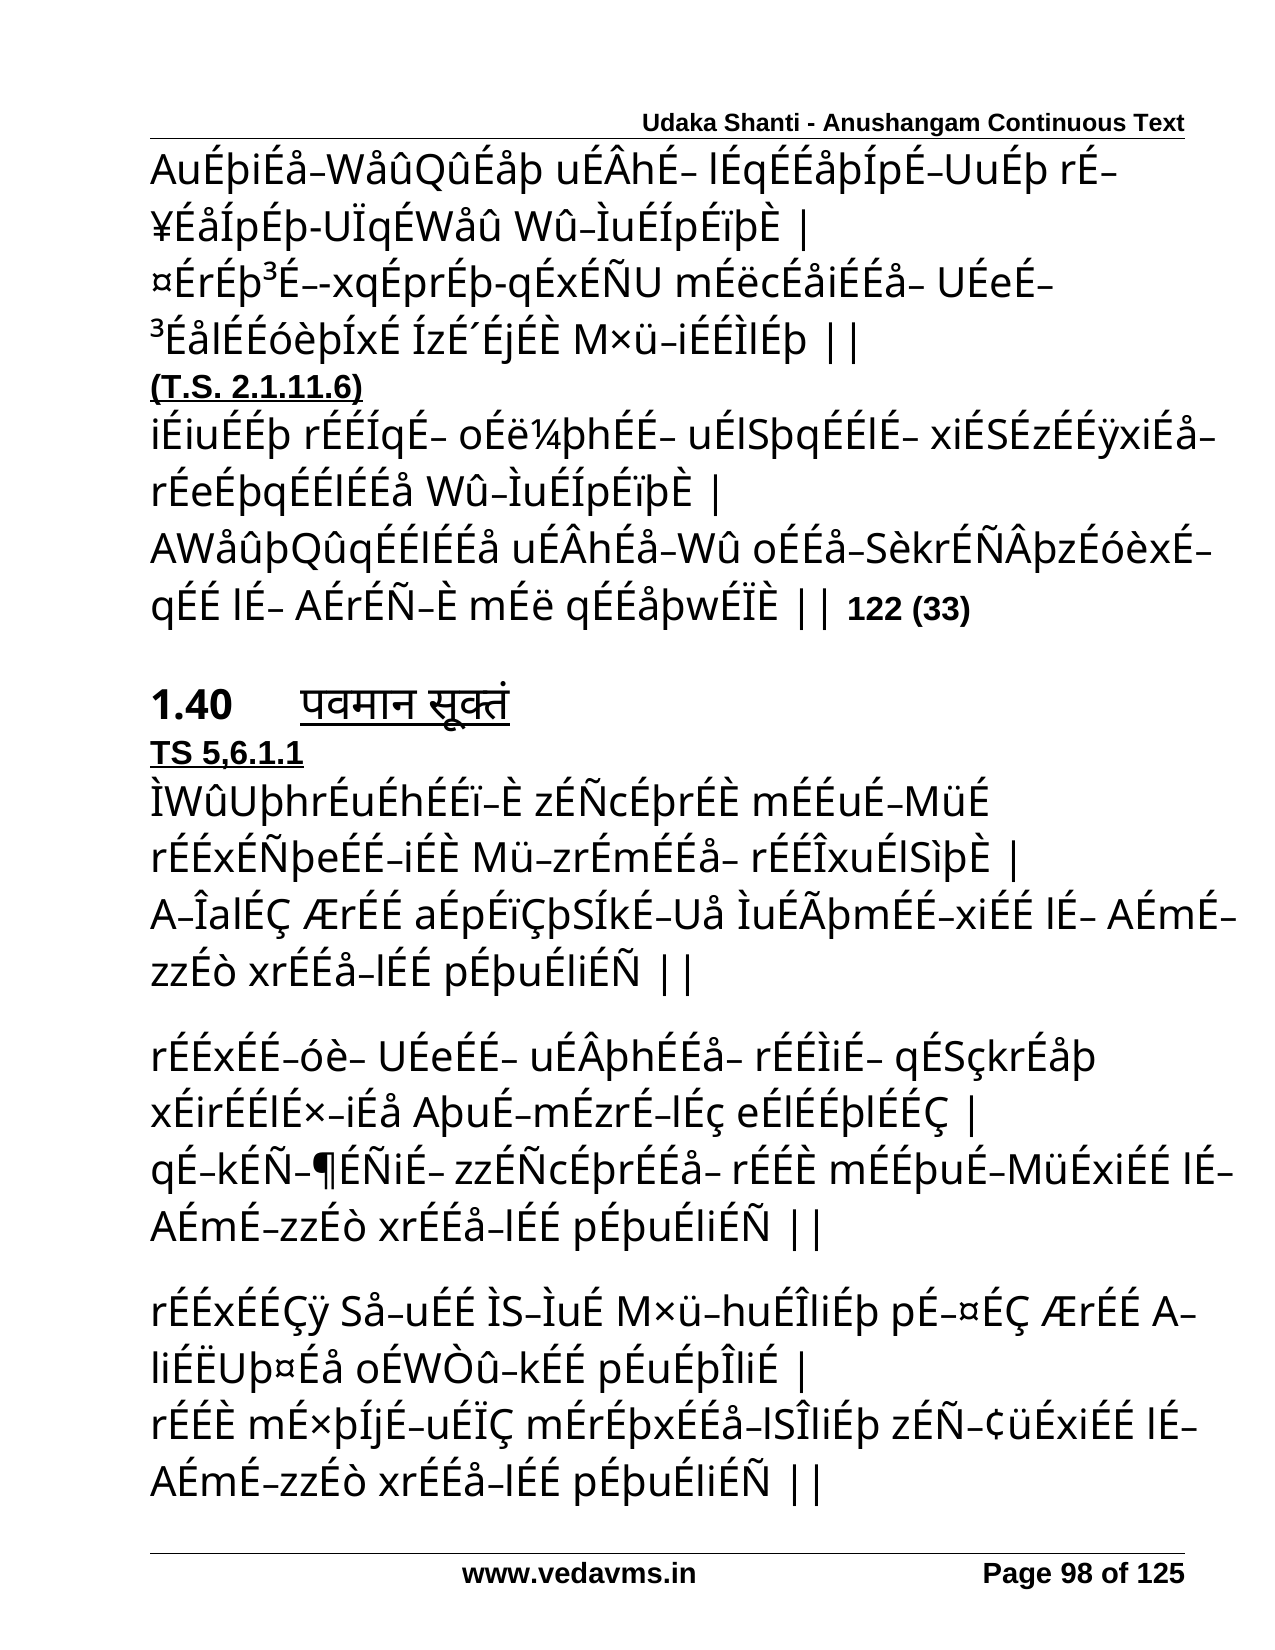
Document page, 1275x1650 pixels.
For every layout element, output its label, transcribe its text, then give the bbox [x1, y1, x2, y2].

text rÉÉxÉÉÇÿ Så–uÉÉ ÌS–ÌuÉ M×ü–huÉÎliÉþ pÉ–¤ÉÇ ÆrÉÉ A–liÉËUþ¤Éå oÉWÒû–kÉÉ pÉuÉþÎliÉ | [150, 1282, 1242, 1395]
text rÉÉxÉÉ–óè– UÉeÉÉ– uÉÂþhÉÉå– rÉÉÌiÉ– qÉSçkrÉåþ xÉirÉÉlÉ×–iÉå AþuÉ–mÉzrÉ–lÉç eÉlÉÉþlÉÉÇ | [150, 1027, 1242, 1140]
text ÌWûUþhrÉuÉhÉÉï–È zÉÑcÉþrÉÈ mÉÉuÉ–MüÉ rÉÉxÉÑþeÉÉ–iÉÈ Mü–zrÉmÉÉå– rÉÉÎxuÉlSìþÈ | [150, 771, 1242, 885]
text iÉiuÉÉþ rÉÉÍqÉ– oÉë¼þhÉÉ– uÉlSþqÉÉlÉ– xiÉSÉzÉÉÿxiÉå– rÉeÉþqÉÉlÉÉå Wû–ÌuÉÍpÉïþÈ | [150, 405, 1242, 519]
text ¤ÉrÉþ³É–-xqÉprÉþ-qÉxÉÑU mÉëcÉåiÉÉå– UÉeÉ–³ÉålÉÉóèþÍxÉ ÍzÉ´ÉjÉÈ M×ü–iÉÉÌlÉþ || [150, 253, 1242, 367]
text (T.S. 2.1.11.6) [150, 367, 1185, 405]
text qÉ–kÉÑ–¶ÉÑiÉ– zzÉÑcÉþrÉÉå– rÉÉÈ mÉÉþuÉ–MüÉxiÉÉ lÉ– AÉmÉ–zzÉò xrÉÉå–lÉÉ pÉþuÉliÉÑ || [150, 1140, 1242, 1254]
text A–ÎalÉÇ ÆrÉÉ aÉpÉïÇþSÍkÉ–Uå ÌuÉÃþmÉÉ–xiÉÉ lÉ– AÉmÉ–zzÉò xrÉÉå–lÉÉ pÉþuÉliÉÑ || [150, 885, 1242, 998]
text rÉÉÈ mÉ×þÍjÉ–uÉÏÇ mÉrÉþxÉÉå–lSÎliÉþ zÉÑ–¢üÉxiÉÉ lÉ– AÉmÉ–zzÉò xrÉÉå–lÉÉ pÉþuÉliÉÑ || [150, 1395, 1242, 1509]
text TS 5,6.1.1 [150, 733, 1194, 771]
text AWåûþQûqÉÉlÉÉå uÉÂhÉå–Wû oÉÉå–SèkrÉÑÂþzÉóèxÉ– qÉÉ lÉ– AÉrÉÑ–È mÉë qÉÉåþwÉÏÈ || 122 (33) [150, 519, 1242, 632]
subtitle पवमान सूक्तं [150, 671, 1185, 733]
text AuÉþiÉå–WåûQûÉåþ uÉÂhÉ– lÉqÉÉåþÍpÉ–UuÉþ rÉ–¥ÉåÍpÉþ-UÏqÉWåû Wû–ÌuÉÍpÉïþÈ | [150, 139, 1242, 253]
